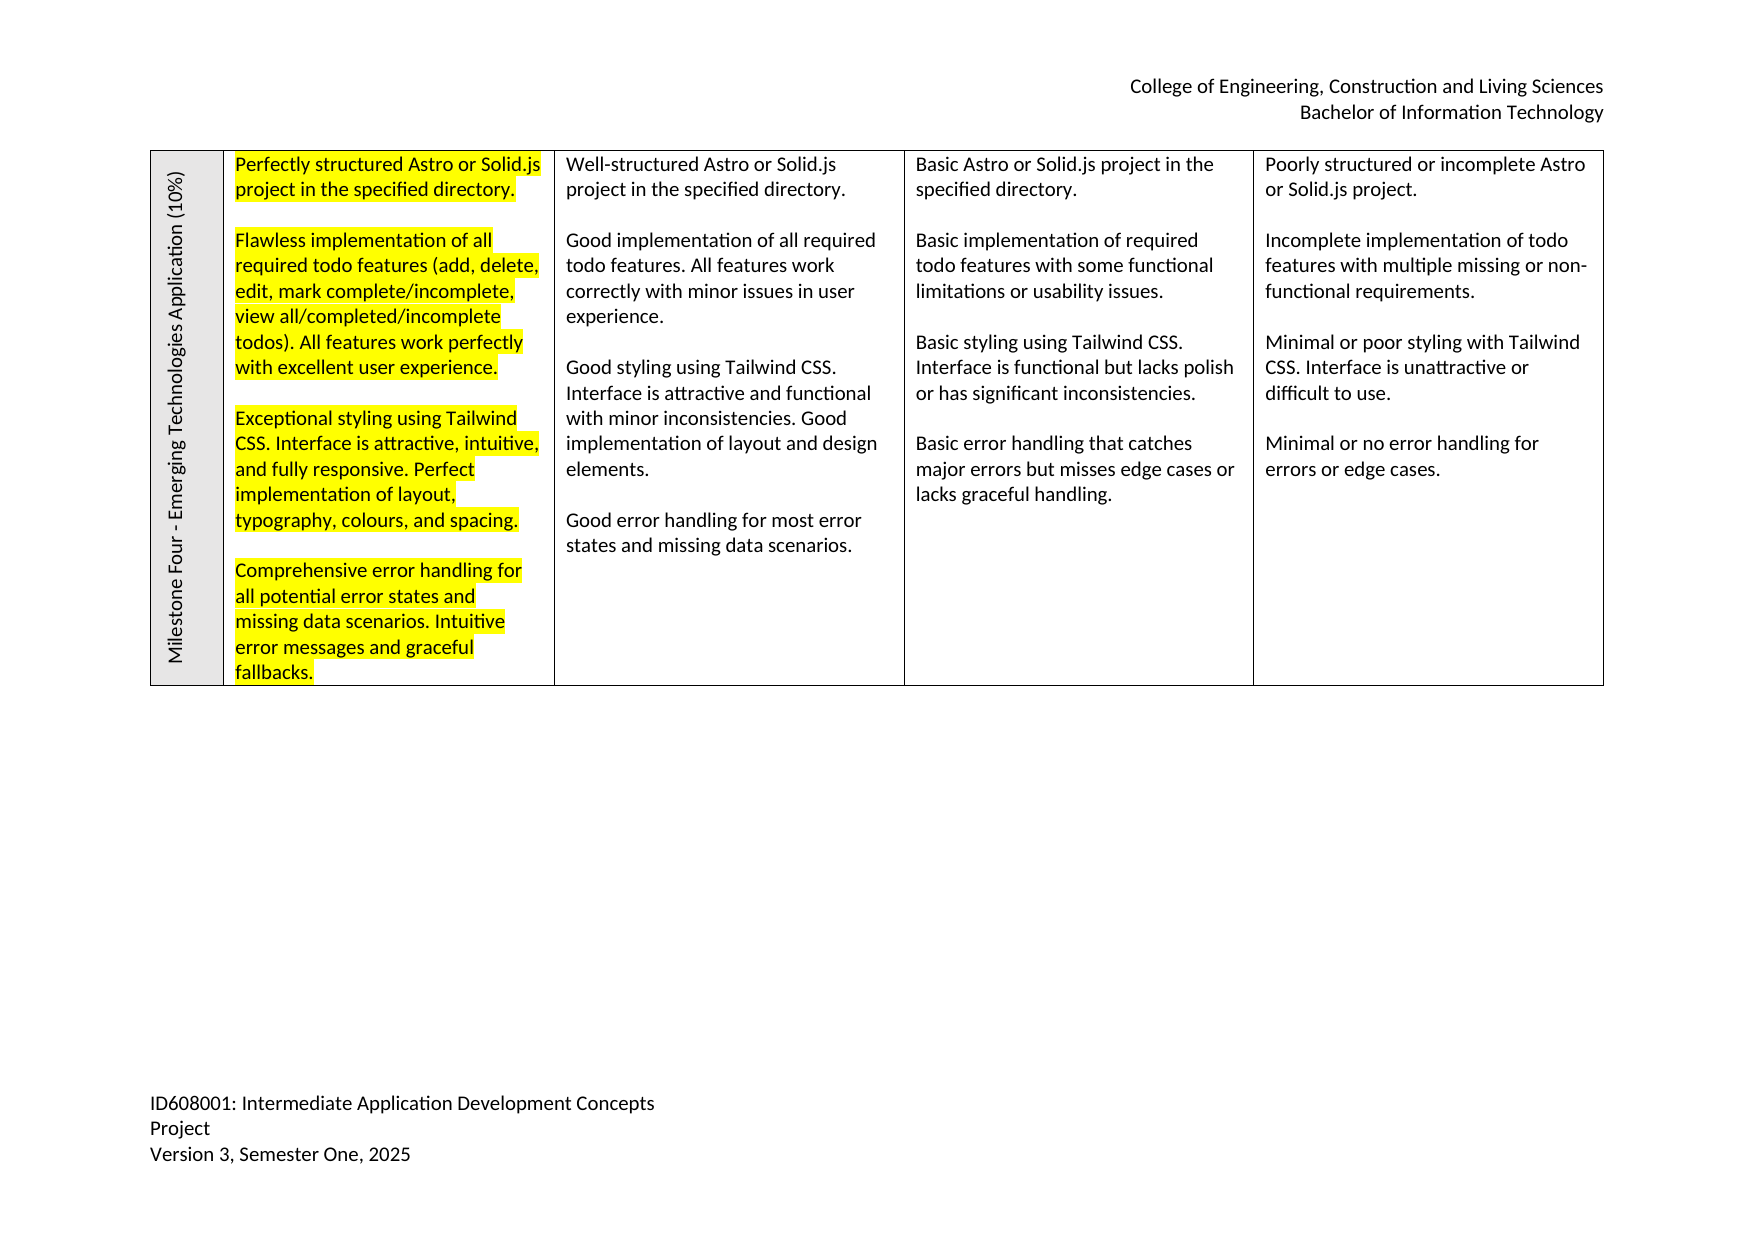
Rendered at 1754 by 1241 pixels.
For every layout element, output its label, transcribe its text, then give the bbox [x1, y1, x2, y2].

table_cell Poorly structured or incomplete Astro or Solid.js project. Incomplete implementation of todo features with multiple missing or non-functional requirements. Minimal or poor styling with Tailwind CSS. Interface is unattractive or difficult to use. Minimal or no error handling for errors or edge cases. [1254, 151, 1603, 685]
table_cell Perfectly structured Astro or Solid.js project in the specified directory. Flawless implementation of all required todo features (add, delete, edit, mark complete/incomplete, view all/completed/incomplete todos). All features work perfectly with excellent user experience. Exceptional styling using Tailwind CSS. Interface is attractive, intuitive, and fully responsive. Perfect implementation of layout, typography, colours, and spacing. Comprehensive error handling for all potential error states and missing data scenarios. Intuitive error messages and graceful fallbacks. [224, 151, 554, 685]
table_cell Well-structured Astro or Solid.js project in the specified directory. Good implementation of all required todo features. All features work correctly with minor issues in user experience. Good styling using Tailwind CSS. Interface is attractive and functional with minor inconsistencies. Good implementation of layout and design elements. Good error handling for most error states and missing data scenarios. [555, 151, 904, 685]
table_cell Basic Astro or Solid.js project in the specified directory. Basic implementation of required todo features with some functional limitations or usability issues. Basic styling using Tailwind CSS. Interface is functional but lacks polish or has significant inconsistencies. Basic error handling that catches major errors but misses edge cases or lacks graceful handling. [905, 151, 1253, 685]
table_cell Milestone Four - Emerging Technologies Application (10%) [151, 151, 223, 685]
